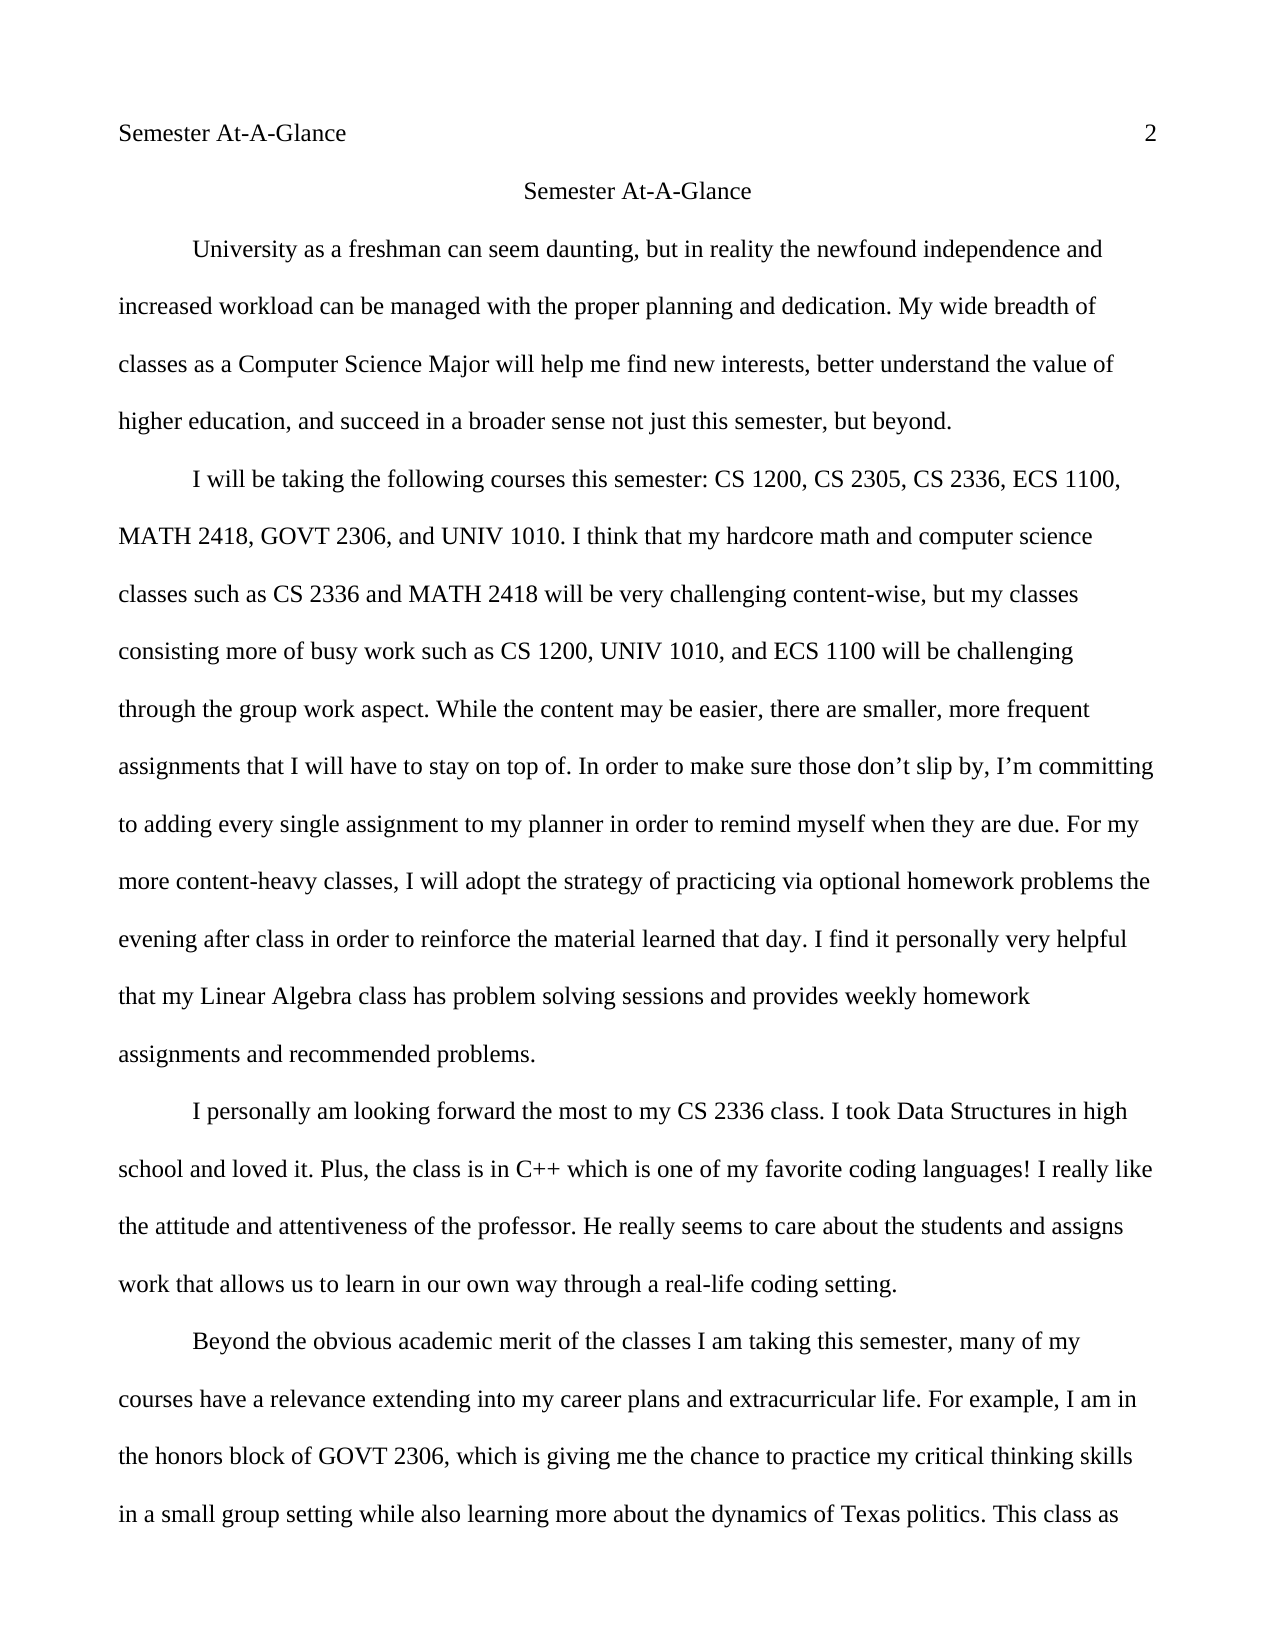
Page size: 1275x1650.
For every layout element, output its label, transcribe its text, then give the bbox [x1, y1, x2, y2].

text Semester At-A-Glance [118, 176, 1157, 205]
text I personally am looking forward the most to my CS 2336 class. I took Data Structures in high school and loved it. Plus, the class is in C++ which is one of my favorite coding languages! I really like the attitude and attentiveness of the professor. He really seems to care about the students and assigns work that allows us to learn in our own way through a real-life coding setting. [118, 1096, 1157, 1298]
text University as a freshman can seem daunting, but in reality the newfound independence and increased workload can be managed with the proper planning and dedication. My wide breadth of classes as a Computer Science Major will help me find new interests, better understand the value of higher education, and succeed in a broader sense not just this semester, but beyond. [118, 234, 1157, 435]
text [118, 1326, 1157, 1528]
text I will be taking the following courses this semester: CS 1200, CS 2305, CS 2336, ECS 1100, MATH 2418, GOVT 2306, and UNIV 1010. I think that my hardcore math and computer science classes such as CS 2336 and MATH 2418 will be very challenging content-wise, but my classes consisting more of busy work such as CS 1200, UNIV 1010, and ECS 1100 will be challenging through the group work aspect. While the content may be easier, there are smaller, more frequent assignments that I will have to stay on top of. In order to make sure those don’t slip by, I’m committing to adding every single assignment to my planner in order to remind myself when they are due. For my more content-heavy classes, I will adopt the strategy of practicing via optional homework problems the evening after class in order to reinforce the material learned that day. I find it personally very helpful that my Linear Algebra class has problem solving sessions and provides weekly homework assignments and recommended problems. [118, 464, 1157, 1068]
